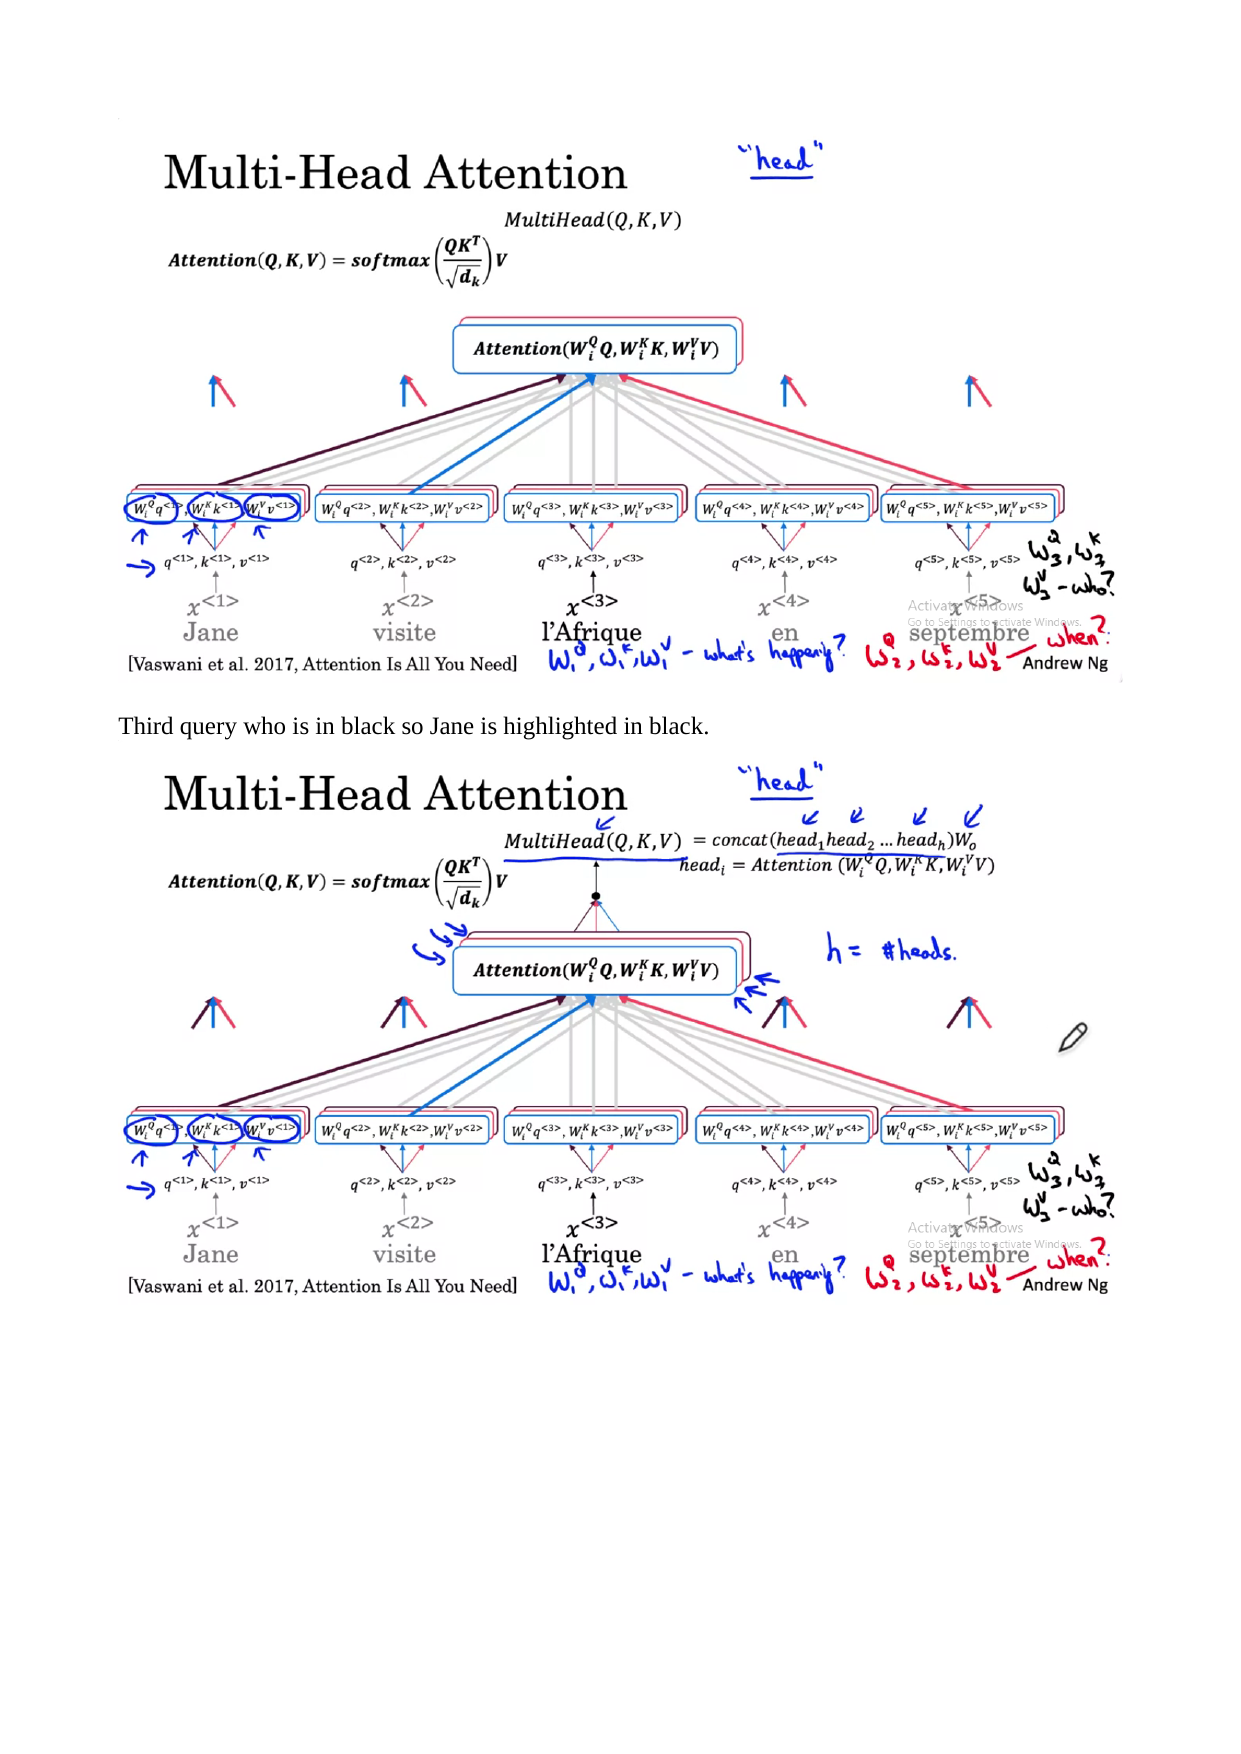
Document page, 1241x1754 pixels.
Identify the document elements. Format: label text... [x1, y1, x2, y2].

picture [118, 118, 1123, 683]
text Third query who is in black so Jane is highlighted in black. [118, 711, 1122, 740]
picture [118, 740, 1123, 1305]
